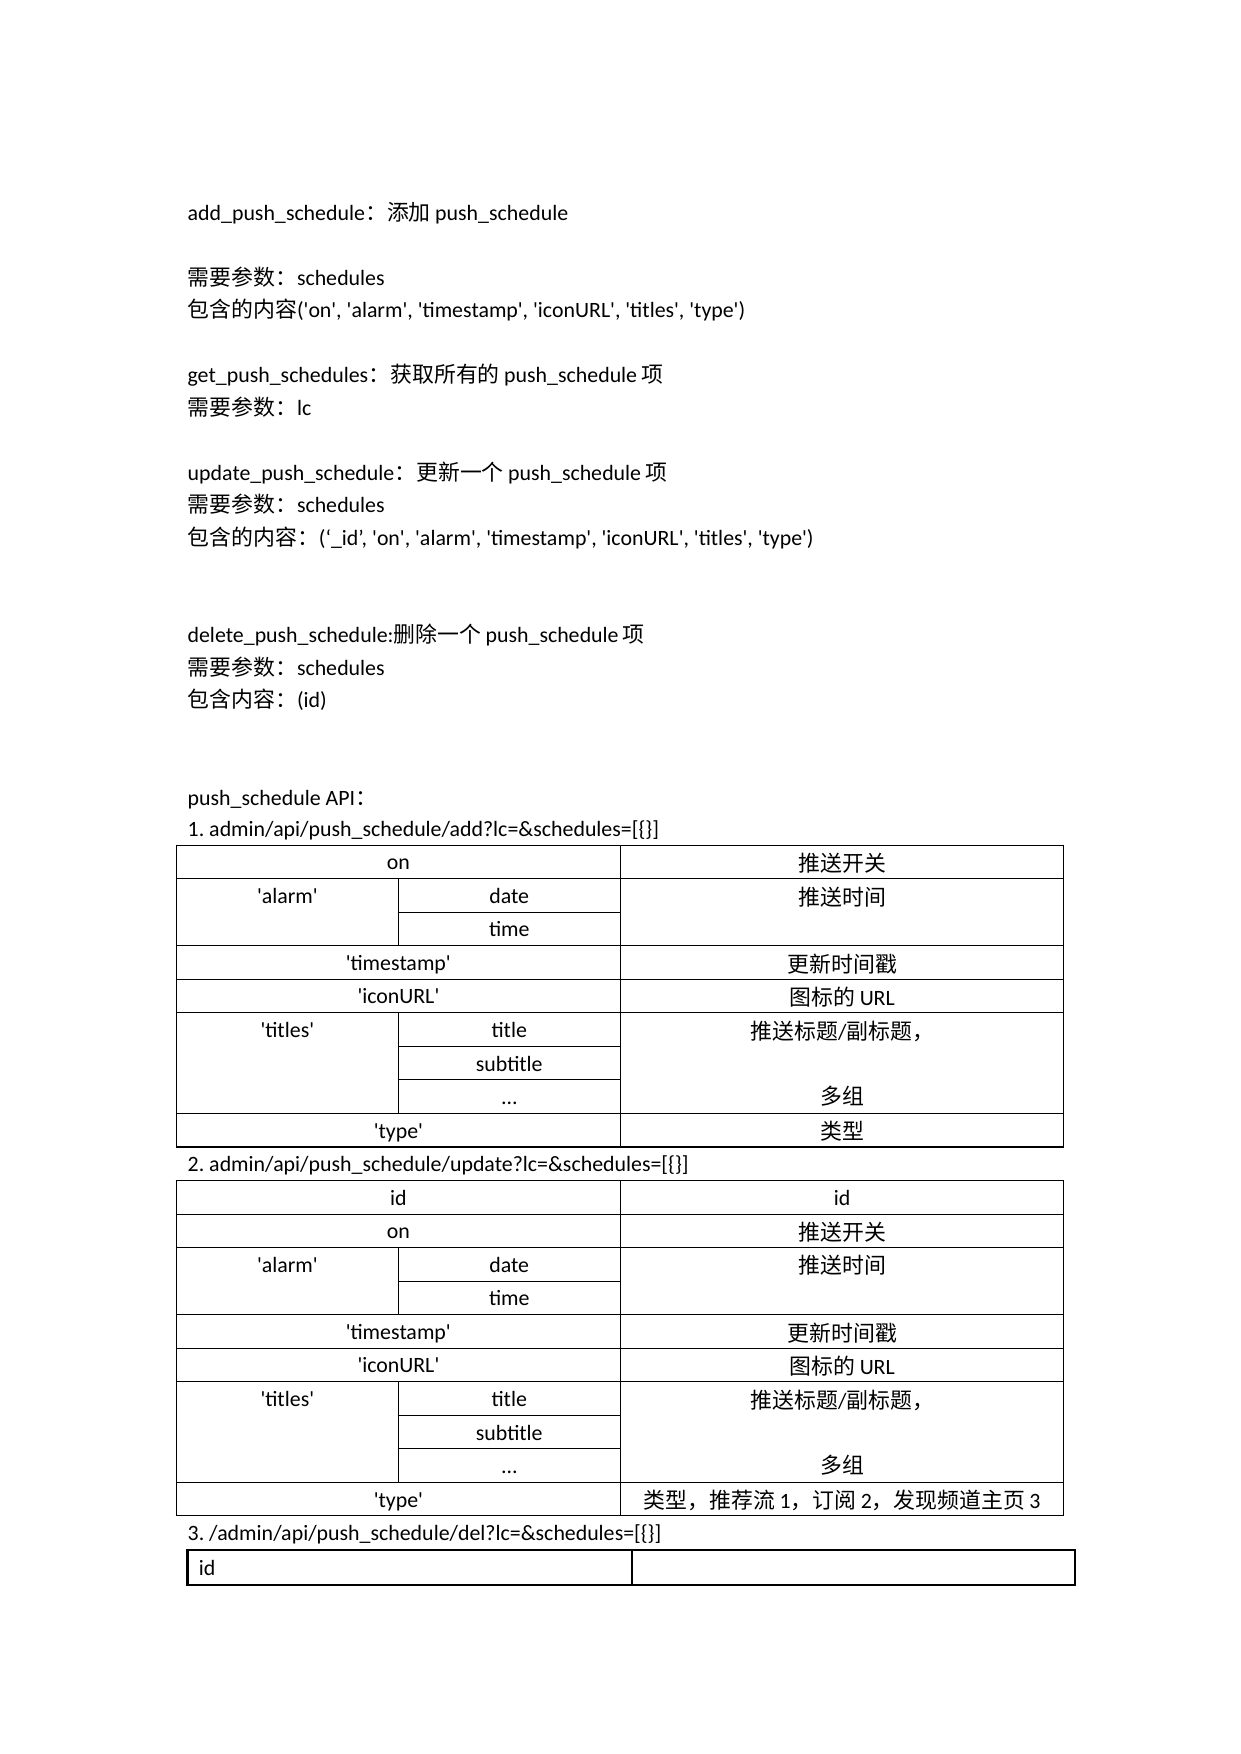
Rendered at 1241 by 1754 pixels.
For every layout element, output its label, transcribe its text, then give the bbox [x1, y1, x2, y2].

table_cell 图标的URL [621, 980, 1063, 1012]
table_cell 'iconURL' [177, 1349, 620, 1381]
text add_push_schedule：添加push_schedule [187, 194, 1053, 227]
table_cell time [399, 1282, 620, 1314]
text push_schedule API： [187, 779, 1053, 812]
table_cell 'type' [177, 1114, 620, 1146]
table_cell subtitle [399, 1416, 620, 1448]
table_cell 'timestamp' [177, 946, 620, 979]
text 需要参数：lc [187, 389, 1053, 422]
table_header on [177, 846, 620, 878]
table_header [633, 1551, 1074, 1583]
text 需要参数：schedules [187, 259, 1053, 292]
text 需要参数：schedules [187, 649, 1053, 682]
table_cell 类型，推荐流1，订阅2，发现频道主页3 [621, 1483, 1063, 1515]
table_cell 更新时间戳 [621, 1315, 1063, 1348]
table_cell 'alarm' [177, 1248, 398, 1314]
text 包含的内容('on', 'alarm', 'timestamp', 'iconURL', 'titles', 'type') [187, 292, 1053, 324]
table_cell 类型 [621, 1114, 1063, 1146]
table_cell 'timestamp' [177, 1315, 620, 1348]
table_cell 推送标题/副标题， 多组 [621, 1013, 1063, 1113]
table_cell 推送开关 [621, 1215, 1063, 1247]
table_cell title [399, 1382, 620, 1415]
table_cell date [399, 879, 620, 912]
text 1. admin/api/push_schedule/add?lc=&schedules=[{}] [187, 812, 1053, 844]
text 包含内容：(id) [187, 682, 1053, 714]
text 需要参数：schedules [187, 487, 1053, 519]
table_cell title [399, 1013, 620, 1046]
table_cell 'iconURL' [177, 980, 620, 1012]
table_cell subtitle [399, 1047, 620, 1079]
table_cell 推送标题/副标题， 多组 [621, 1382, 1063, 1482]
table_header id [621, 1181, 1063, 1213]
table_cell 更新时间戳 [621, 946, 1063, 979]
text delete_push_schedule:删除一个push_schedule项 [187, 617, 1053, 649]
text get_push_schedules：获取所有的push_schedule项 [187, 357, 1053, 389]
table_cell … [399, 1080, 620, 1113]
table_cell date [399, 1248, 620, 1281]
table_header id [177, 1181, 620, 1213]
table_cell … [399, 1449, 620, 1482]
table_cell 图标的URL [621, 1349, 1063, 1381]
table_cell 'titles' [177, 1013, 398, 1113]
table_header 推送开关 [621, 846, 1063, 878]
table_cell 'alarm' [177, 879, 398, 945]
table_cell on [177, 1215, 620, 1247]
table_cell 'titles' [177, 1382, 398, 1482]
table_cell 'type' [177, 1483, 620, 1515]
table_cell time [399, 913, 620, 945]
table_cell 推送时间 [621, 1248, 1063, 1314]
table_cell 推送时间 [621, 879, 1063, 945]
table_header id [189, 1551, 631, 1583]
text update_push_schedule：更新一个push_schedule项 [187, 454, 1053, 487]
text 包含的内容：(‘_id’, 'on', 'alarm', 'timestamp', 'iconURL', 'titles', 'type') [187, 519, 1053, 552]
text 2. admin/api/push_schedule/update?lc=&schedules=[{}] [187, 1148, 1053, 1180]
text 3. /admin/api/push_schedule/del?lc=&schedules=[{}] [187, 1516, 1053, 1549]
